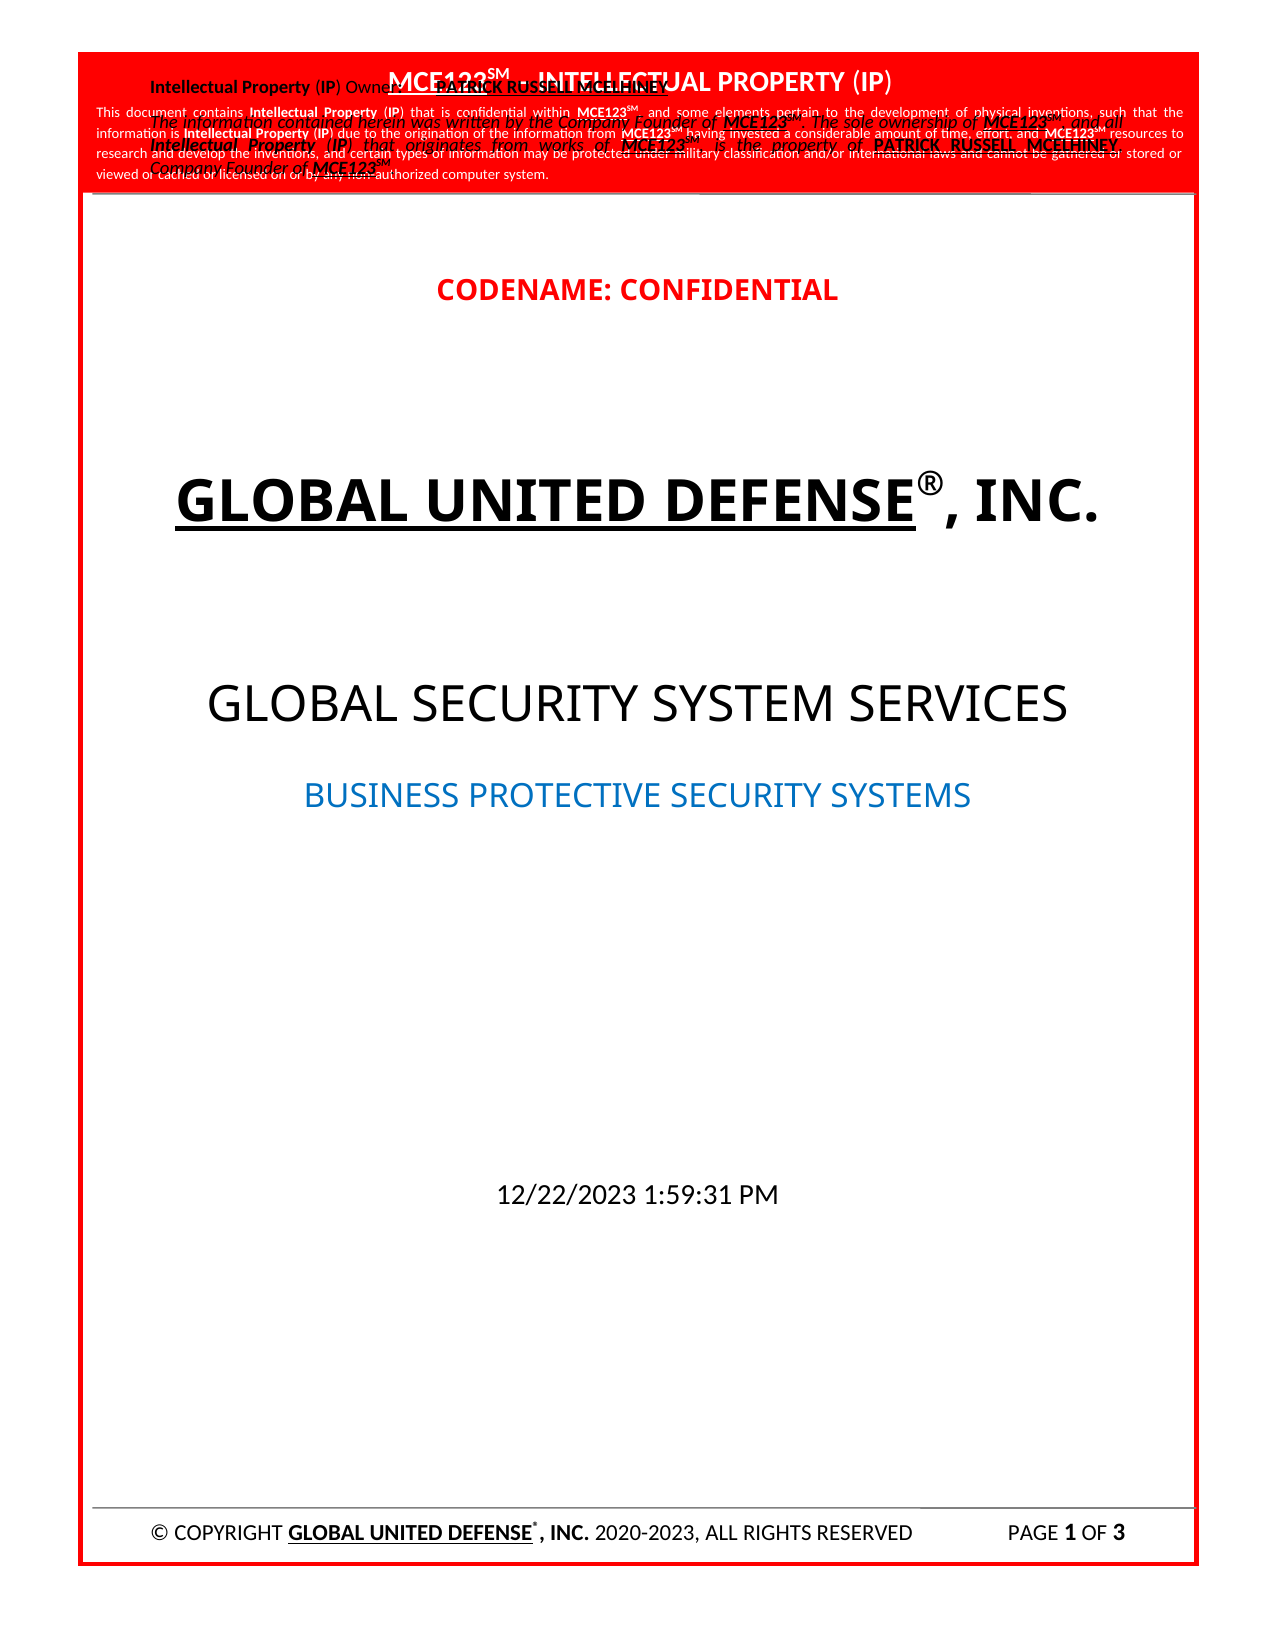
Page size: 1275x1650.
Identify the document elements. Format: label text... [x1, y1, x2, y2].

text CODENAME: CONFIDENTIAL [150, 269, 1125, 309]
text GLOBAL SECURITY SYSTEM SERVICES [150, 668, 1125, 736]
subtitle BUSINESS PROTECTIVE SECURITY SYSTEMS [150, 772, 1125, 817]
text GLOBAL UNITED DEFENSE®, INC. [150, 459, 1125, 539]
text 12/22/2023 1:59:31 PM [150, 1176, 1125, 1212]
